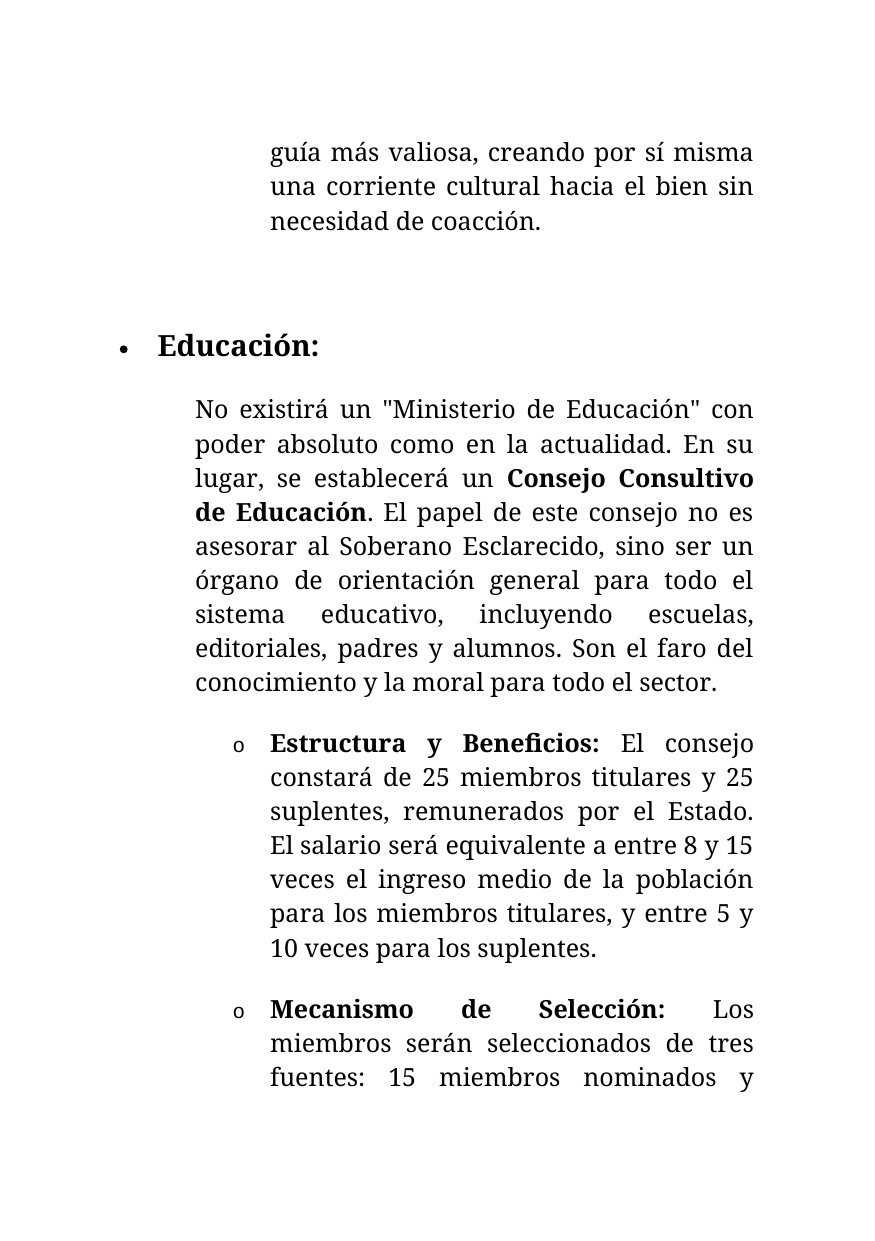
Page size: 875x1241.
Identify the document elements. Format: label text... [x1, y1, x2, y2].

text No existirá un "Ministerio de Educación" con poder absoluto como en la actualidad. En su lugar, se establecerá un Consejo Consultivo de Educación. El papel de este consejo no es asesorar al Soberano Esclarecido, sino ser un órgano de orientación general para todo el sistema educativo, incluyendo escuelas, editoriales, padres y alumnos. Son el faro del conocimiento y la moral para todo el sector. [195, 392, 754, 699]
list Estructura y Beneficios: El consejo constará de 25 miembros titulares y 25 suplentes, remunerados por el Estado. El salario será equivalente a entre 8 y 15 veces el ingreso medio de la población para los miembros titulares, y entre 5 y 10 veces para los suplentes. [232, 726, 754, 964]
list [232, 135, 754, 237]
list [232, 991, 754, 1093]
list Educación: [120, 325, 754, 365]
